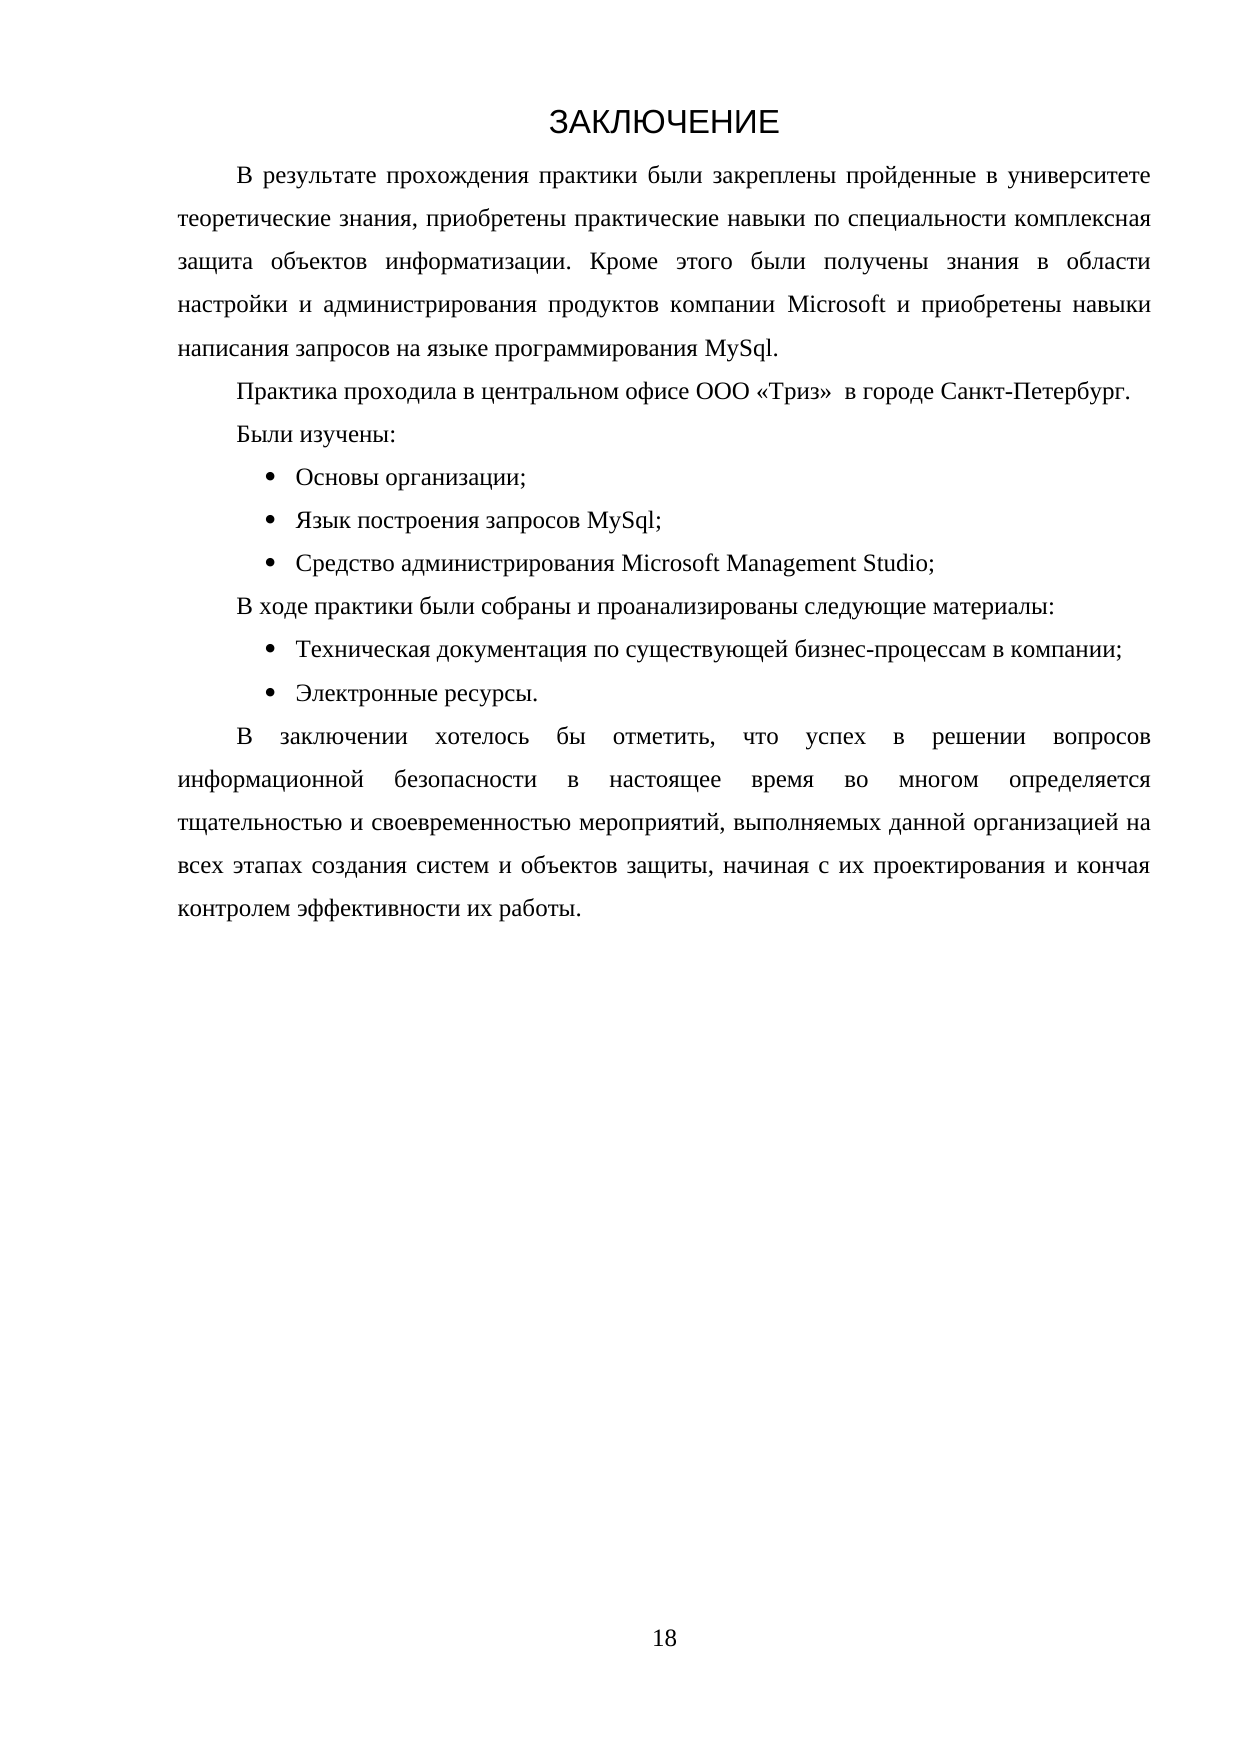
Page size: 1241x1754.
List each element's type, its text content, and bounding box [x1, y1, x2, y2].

list Основы организации; [266, 462, 1152, 491]
list Техническая документация по существующей бизнес-процессам в компании; [266, 634, 1152, 663]
text В ходе практики были собраны и проанализированы следующие материалы: [177, 591, 1152, 620]
text Были изучены: [177, 419, 1152, 448]
list Средство администрирования Microsoft Management Studio; [266, 548, 1152, 577]
text Практика проходила в центральном офисе ООО «Триз» в городе Санкт-Петербург. [177, 376, 1152, 404]
text Заключение [177, 103, 1152, 141]
list Язык построения запросов MySql; [266, 505, 1152, 534]
text В заключении хотелось бы отметить, что успех в решении вопросов информационной безопасности в настоящее время во многом определяется тщательностью и своевременностью мероприятий, выполняемых данной организацией на всех этапах создания систем и объектов защиты, начиная с их проектирования и кончая контролем эффективности их работы. [177, 721, 1152, 922]
text В результате прохождения практики были закреплены пройденные в университете теоретические знания, приобретены практические навыки по специальности комплексная защита объектов информатизации. Кроме этого были получены знания в области настройки и администрирования продуктов компании Microsoft и приобретены навыки написания запросов на языке программирования MySql. [177, 160, 1152, 361]
list Электронные ресурсы. [266, 678, 1152, 706]
